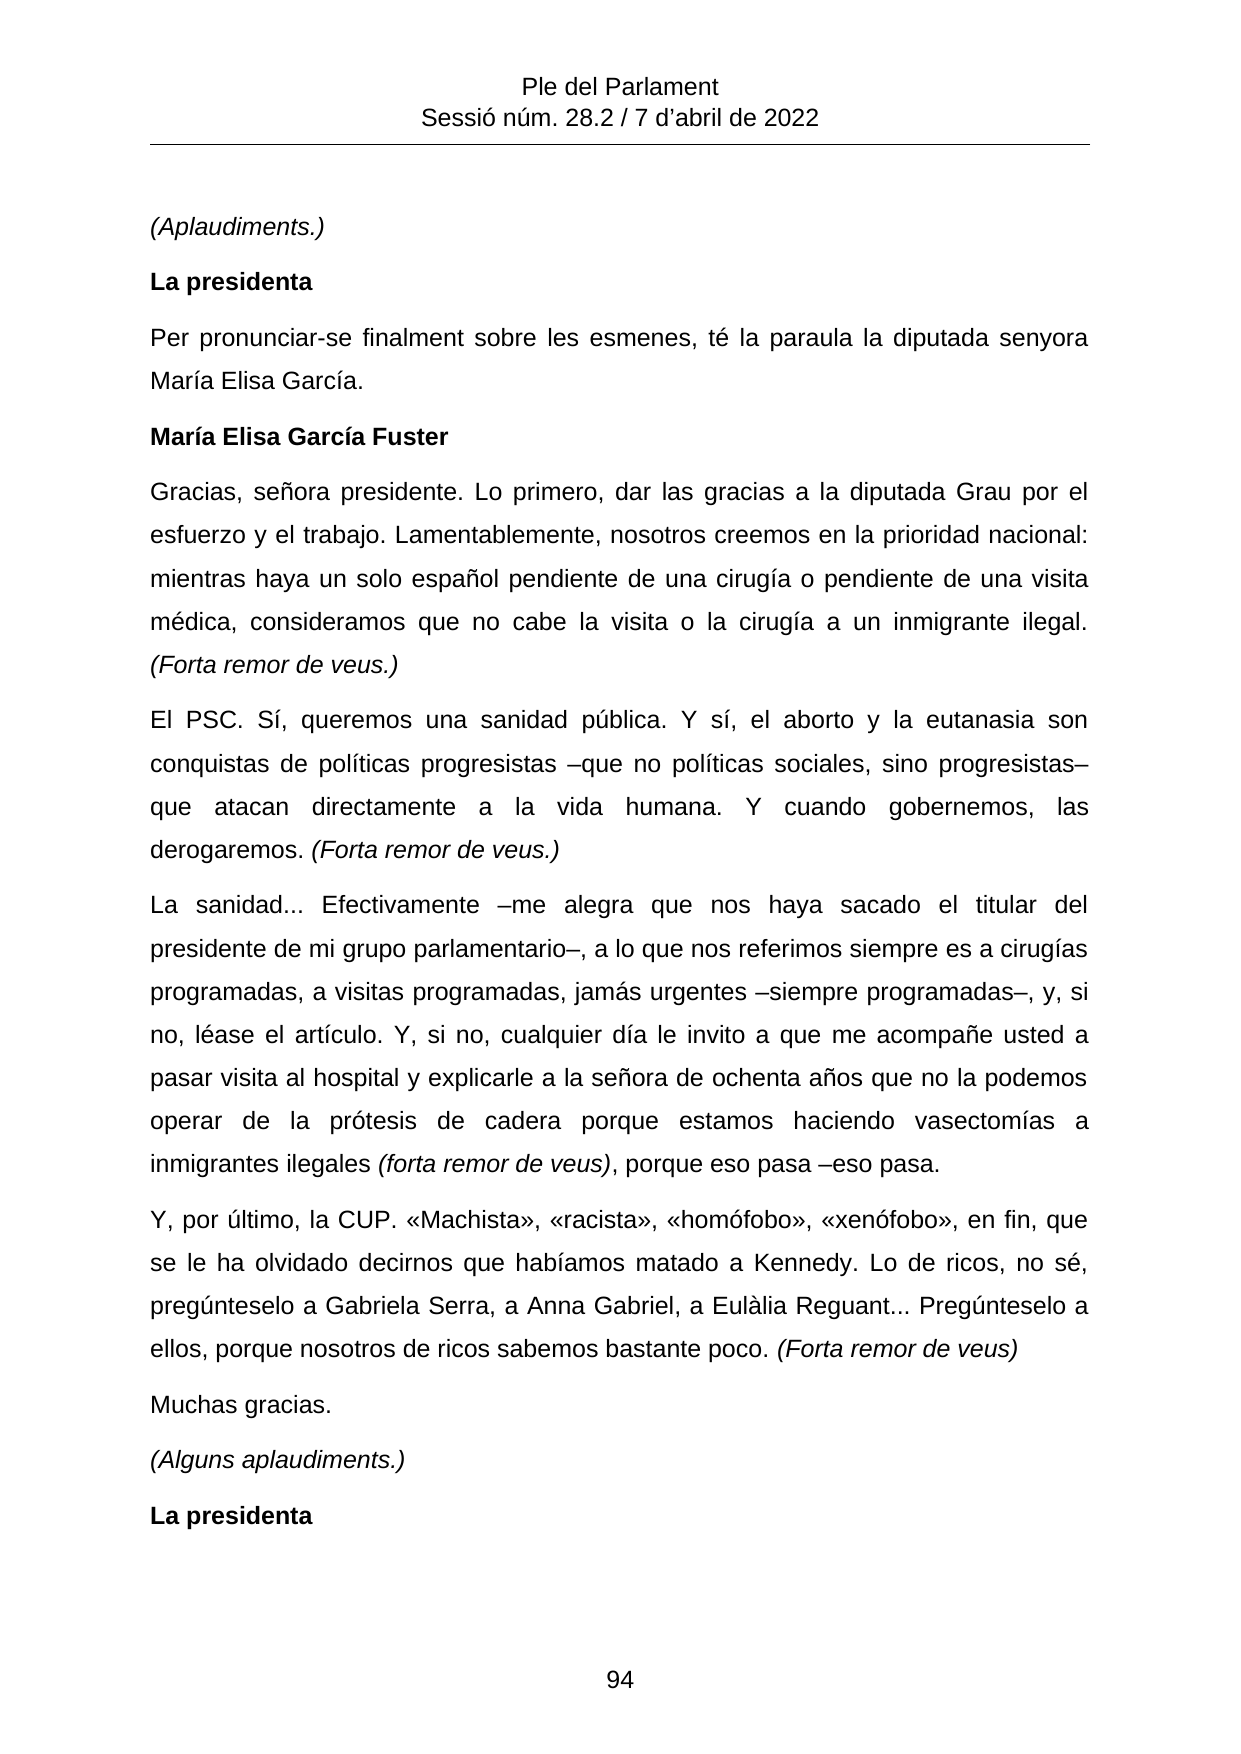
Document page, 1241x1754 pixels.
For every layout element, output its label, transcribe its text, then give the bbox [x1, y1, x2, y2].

text La presidenta [150, 1501, 1090, 1530]
text El PSC. Sí, queremos una sanidad pública. Y sí, el aborto y la eutanasia son conquistas de políticas progresistas –que no políticas sociales, sino progresistas– que atacan directamente a la vida humana. Y cuando gobernemos, las derogaremos. (Forta remor de veus.) [150, 706, 1090, 864]
text Gracias, señora presidente. Lo primero, dar las gracias a la diputada Grau por el esfuerzo y el trabajo. Lamentablemente, nosotros creemos en la prioridad nacional: mientras haya un solo español pendiente de una cirugía o pendiente de una visita médica, consideramos que no cabe la visita o la cirugía a un inmigrante ilegal. (Forta remor de veus.) [150, 477, 1090, 679]
text La presidenta [150, 267, 1090, 296]
text (Aplaudiments.) [150, 212, 1090, 241]
text La sanidad... Efectivamente –me alegra que nos haya sacado el titular del presidente de mi grupo parlamentario–, a lo que nos referimos siempre es a cirugías programadas, a visitas programadas, jamás urgentes –siempre programadas–, y, si no, léase el artículo. Y, si no, cualquier día le invito a que me acompañe usted a pasar visita al hospital y explicarle a la señora de ochenta años que no la podemos operar de la prótesis de cadera porque estamos haciendo vasectomías a inmigrantes ilegales (forta remor de veus), porque eso pasa –eso pasa. [150, 891, 1090, 1178]
text María Elisa García Fuster [150, 422, 1090, 451]
text (Alguns aplaudiments.) [150, 1446, 1090, 1474]
text Y, por último, la CUP. «Machista», «racista», «homófobo», «xenófobo», en fin, que se le ha olvidado decirnos que habíamos matado a Kennedy. Lo de ricos, no sé, pregúnteselo a Gabriela Serra, a Anna Gabriel, a Eulàlia Reguant... Pregúnteselo a ellos, porque nosotros de ricos sabemos bastante poco. (Forta remor de veus) [150, 1205, 1090, 1363]
text Per pronunciar-se finalment sobre les esmenes, té la paraula la diputada senyora María Elisa García. [150, 323, 1090, 395]
text Muchas gracias. [150, 1390, 1090, 1419]
